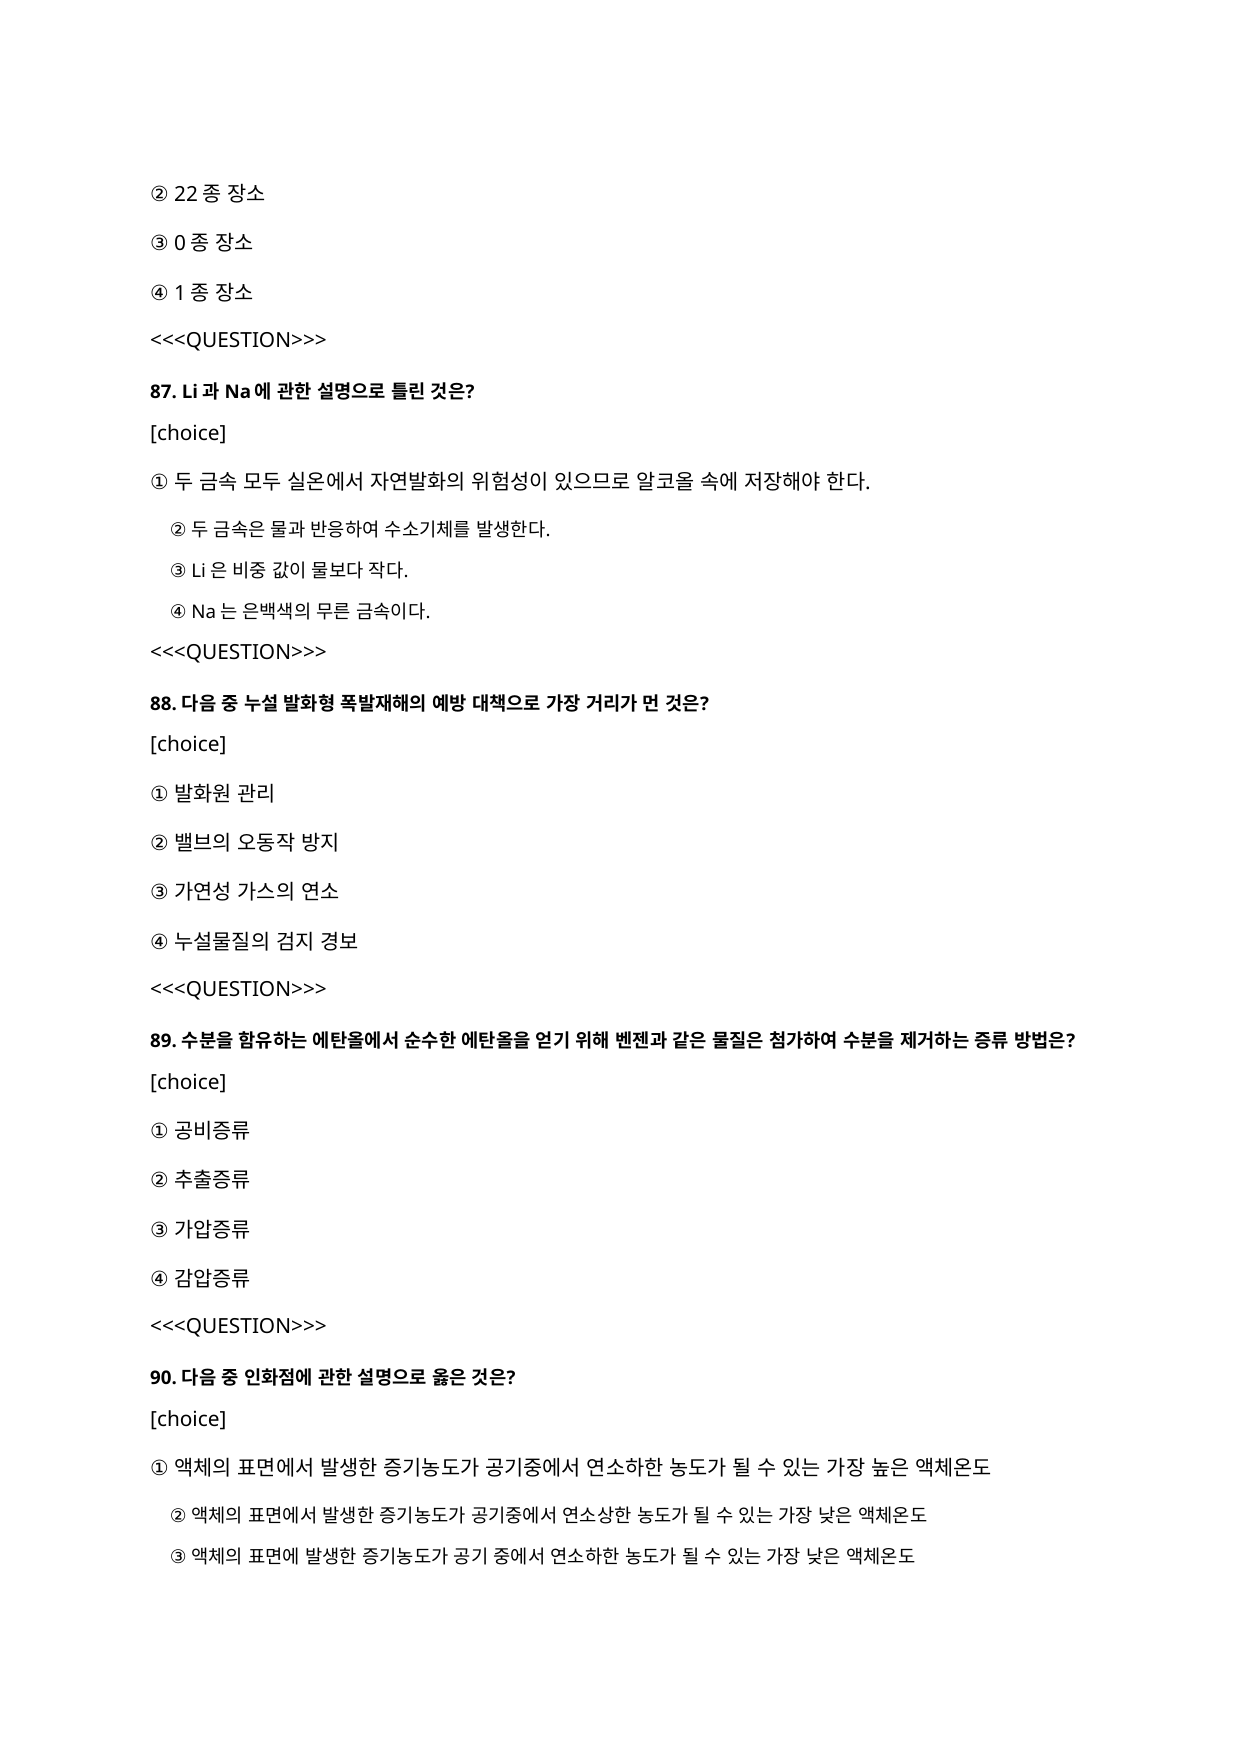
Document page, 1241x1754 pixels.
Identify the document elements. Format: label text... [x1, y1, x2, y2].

text ① 발화원 관리 [150, 777, 1090, 807]
text ① 두 금속 모두 실온에서 자연발화의 위험성이 있으므로 알코올 속에 저장해야 한다. [150, 465, 1090, 495]
text ② 추출증류 [150, 1163, 1090, 1194]
text ① 액체의 표면에서 발생한 증기농도가 공기중에서 연소하한 농도가 될 수 있는 가장 높은 액체온도 [150, 1451, 1090, 1482]
text ③ Li은 비중 값이 물보다 작다. [150, 555, 1090, 582]
text ③ 0종 장소 [150, 227, 1090, 257]
text 88. 다음 중 누설 발화형 폭발재해의 예방 대책으로 가장 거리가 먼 것은? [150, 689, 1090, 716]
text ③ 가압증류 [150, 1213, 1090, 1243]
text ② 액체의 표면에서 발생한 증기농도가 공기중에서 연소상한 농도가 될 수 있는 가장 낮은 액체온도 [150, 1501, 1090, 1528]
text ④ 감압증류 [150, 1262, 1090, 1292]
text ④ 1종 장소 [150, 276, 1090, 306]
text 90. 다음 중 인화점에 관한 설명으로 옳은 것은? [150, 1363, 1090, 1390]
text ③ 액체의 표면에 발생한 증기농도가 공기 중에서 연소하한 농도가 될 수 있는 가장 낮은 액체온도 [150, 1542, 1090, 1569]
text <<<QUESTION>>> [150, 637, 1090, 666]
text <<<QUESTION>>> [150, 325, 1090, 354]
text ② 22종 장소 [150, 177, 1090, 207]
text ③ 가연성 가스의 연소 [150, 876, 1090, 906]
text ④ Na는 은백색의 무른 금속이다. [150, 596, 1090, 623]
text <<<QUESTION>>> [150, 1312, 1090, 1340]
text 89. 수분을 함유하는 에탄올에서 순수한 에탄올을 얻기 위해 벤젠과 같은 물질은 첨가하여 수분을 제거하는 증류 방법은? [150, 1026, 1090, 1053]
text [choice] [150, 1067, 1090, 1095]
text 87. Li과 Na에 관한 설명으로 틀린 것은? [150, 377, 1090, 404]
text [choice] [150, 1404, 1090, 1432]
text ④ 누설물질의 검지 경보 [150, 925, 1090, 955]
text [choice] [150, 418, 1090, 446]
text ② 두 금속은 물과 반응하여 수소기체를 발생한다. [150, 514, 1090, 542]
text [choice] [150, 729, 1090, 758]
text ② 밸브의 오동작 방지 [150, 826, 1090, 857]
text <<<QUESTION>>> [150, 974, 1090, 1003]
text ① 공비증류 [150, 1114, 1090, 1144]
